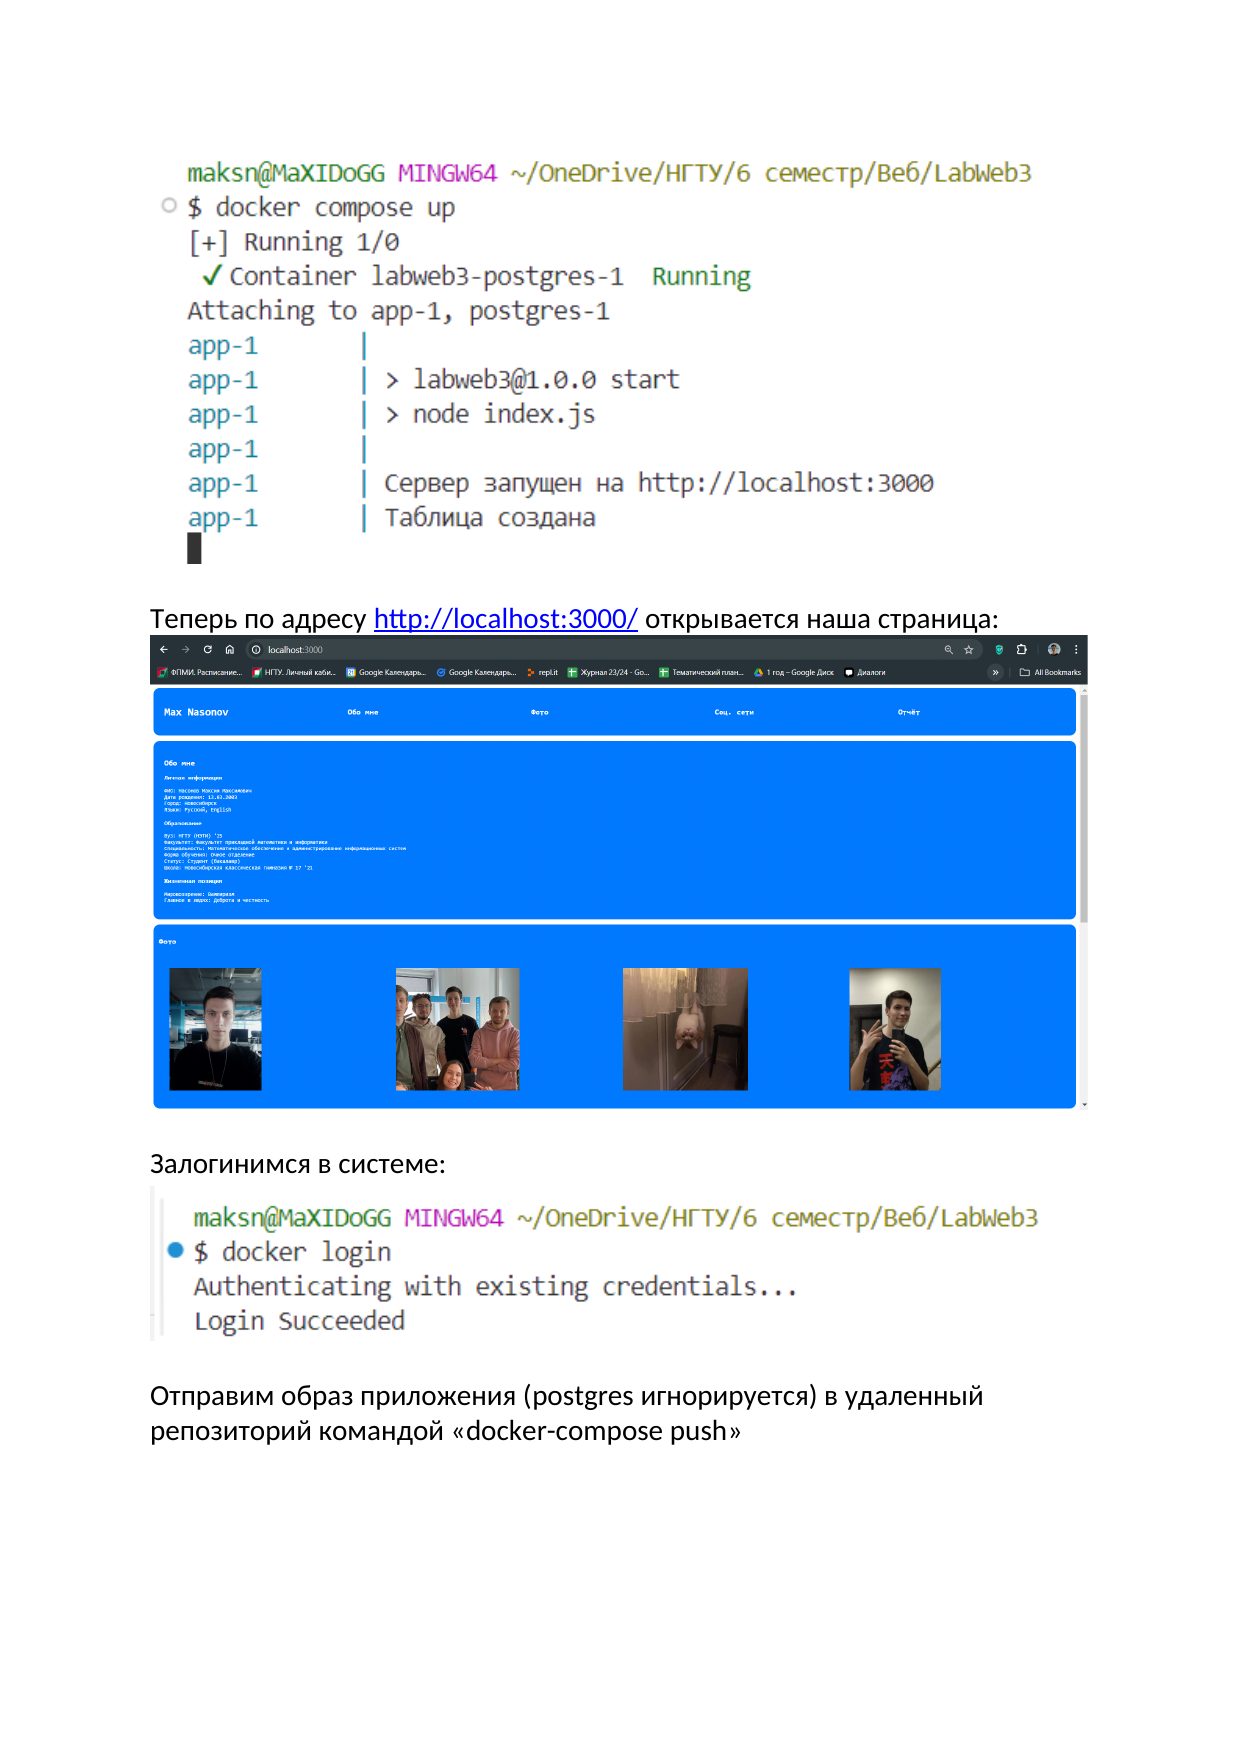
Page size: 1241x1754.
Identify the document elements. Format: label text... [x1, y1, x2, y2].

picture [150, 150, 1088, 564]
picture [150, 635, 1088, 1110]
text Теперь по адресу http://localhost:3000/ открывается наша страница: [150, 600, 1090, 635]
picture [150, 1186, 1068, 1341]
text Отправим образ приложения (postgres игнорируется) в удаленный репозиторий командой «docker-compose push» [150, 1377, 1090, 1448]
text Залогинимся в системе: [150, 1145, 1090, 1181]
